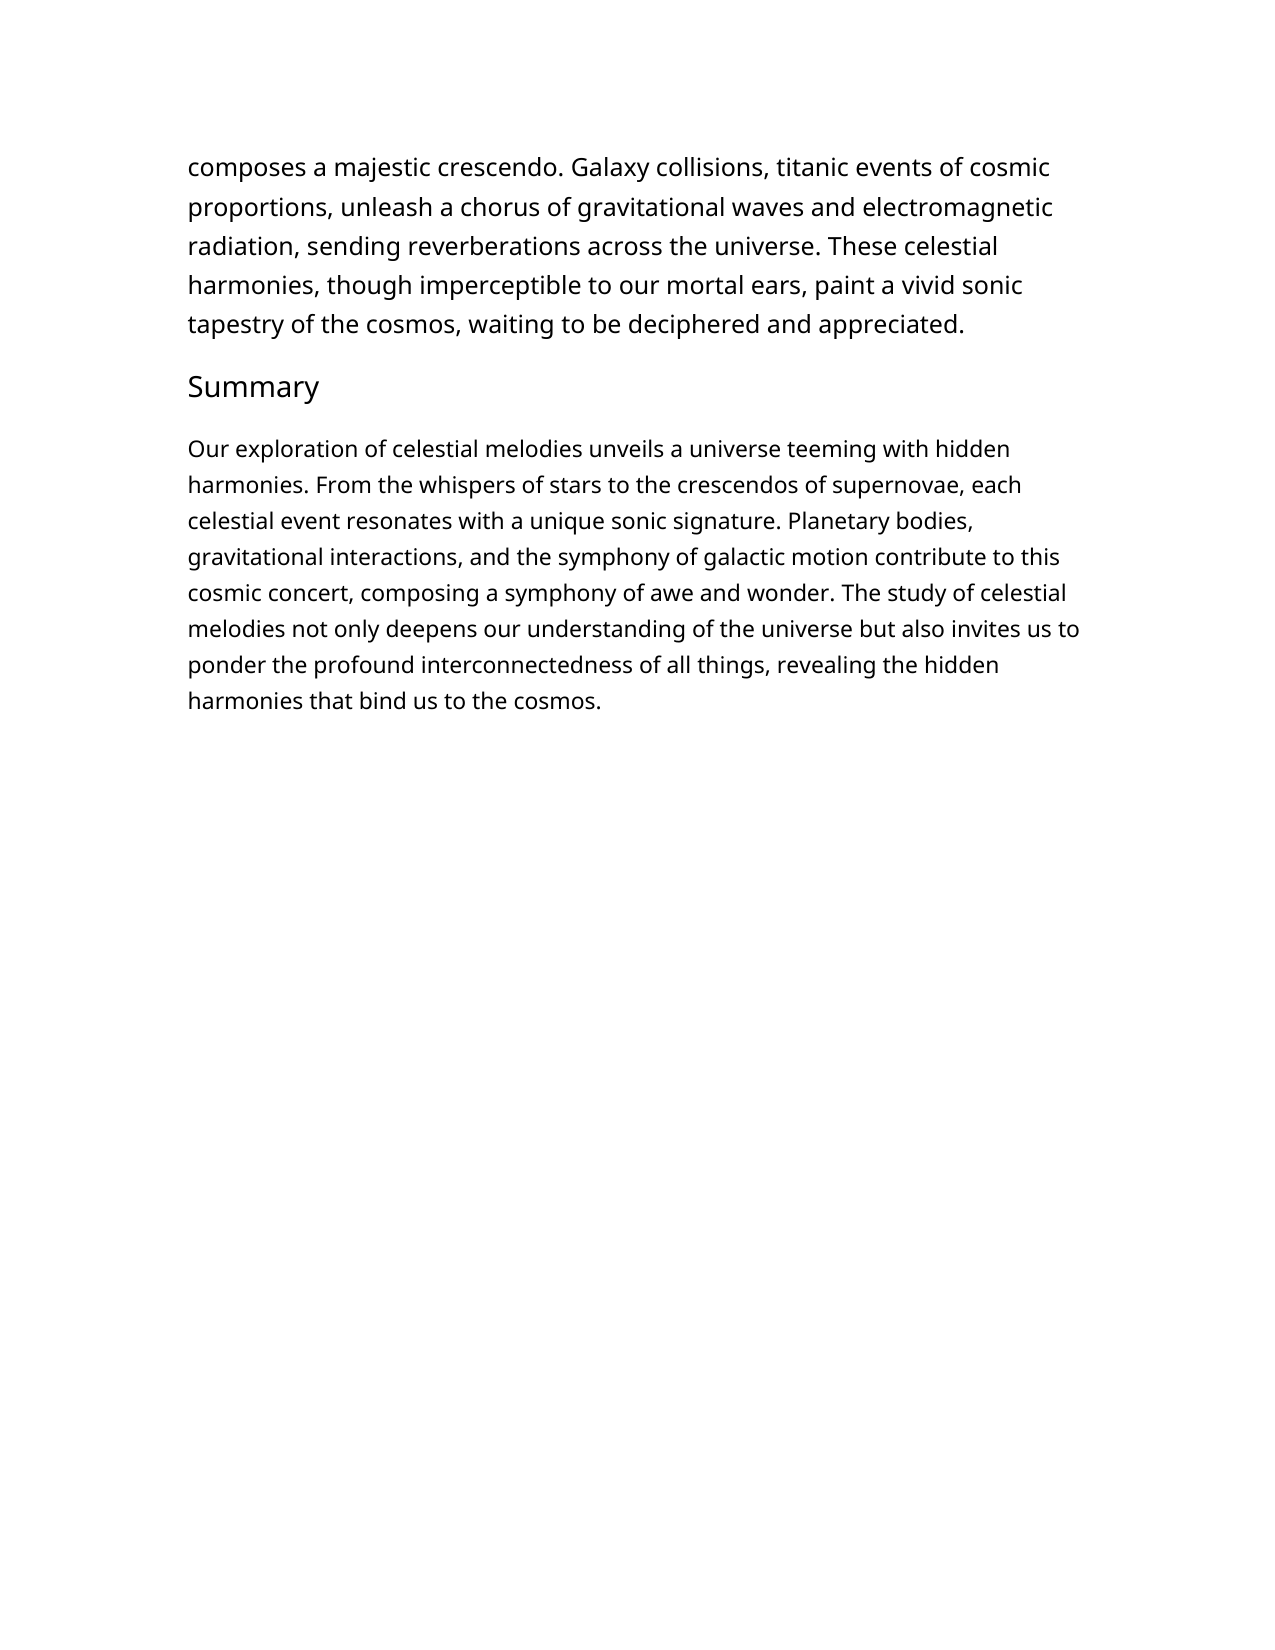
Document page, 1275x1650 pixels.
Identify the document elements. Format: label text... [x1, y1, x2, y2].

text Summary [187, 367, 1087, 406]
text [187, 150, 1087, 341]
text Our exploration of celestial melodies unveils a universe teeming with hidden harmonies. From the whispers of stars to the crescendos of supernovae, each celestial event resonates with a unique sonic signature. Planetary bodies, gravitational interactions, and the symphony of galactic motion contribute to this cosmic concert, composing a symphony of awe and wonder. The study of celestial melodies not only deepens our understanding of the universe but also invites us to ponder the profound interconnectedness of all things, revealing the hidden harmonies that bind us to the cosmos. [187, 433, 1087, 716]
